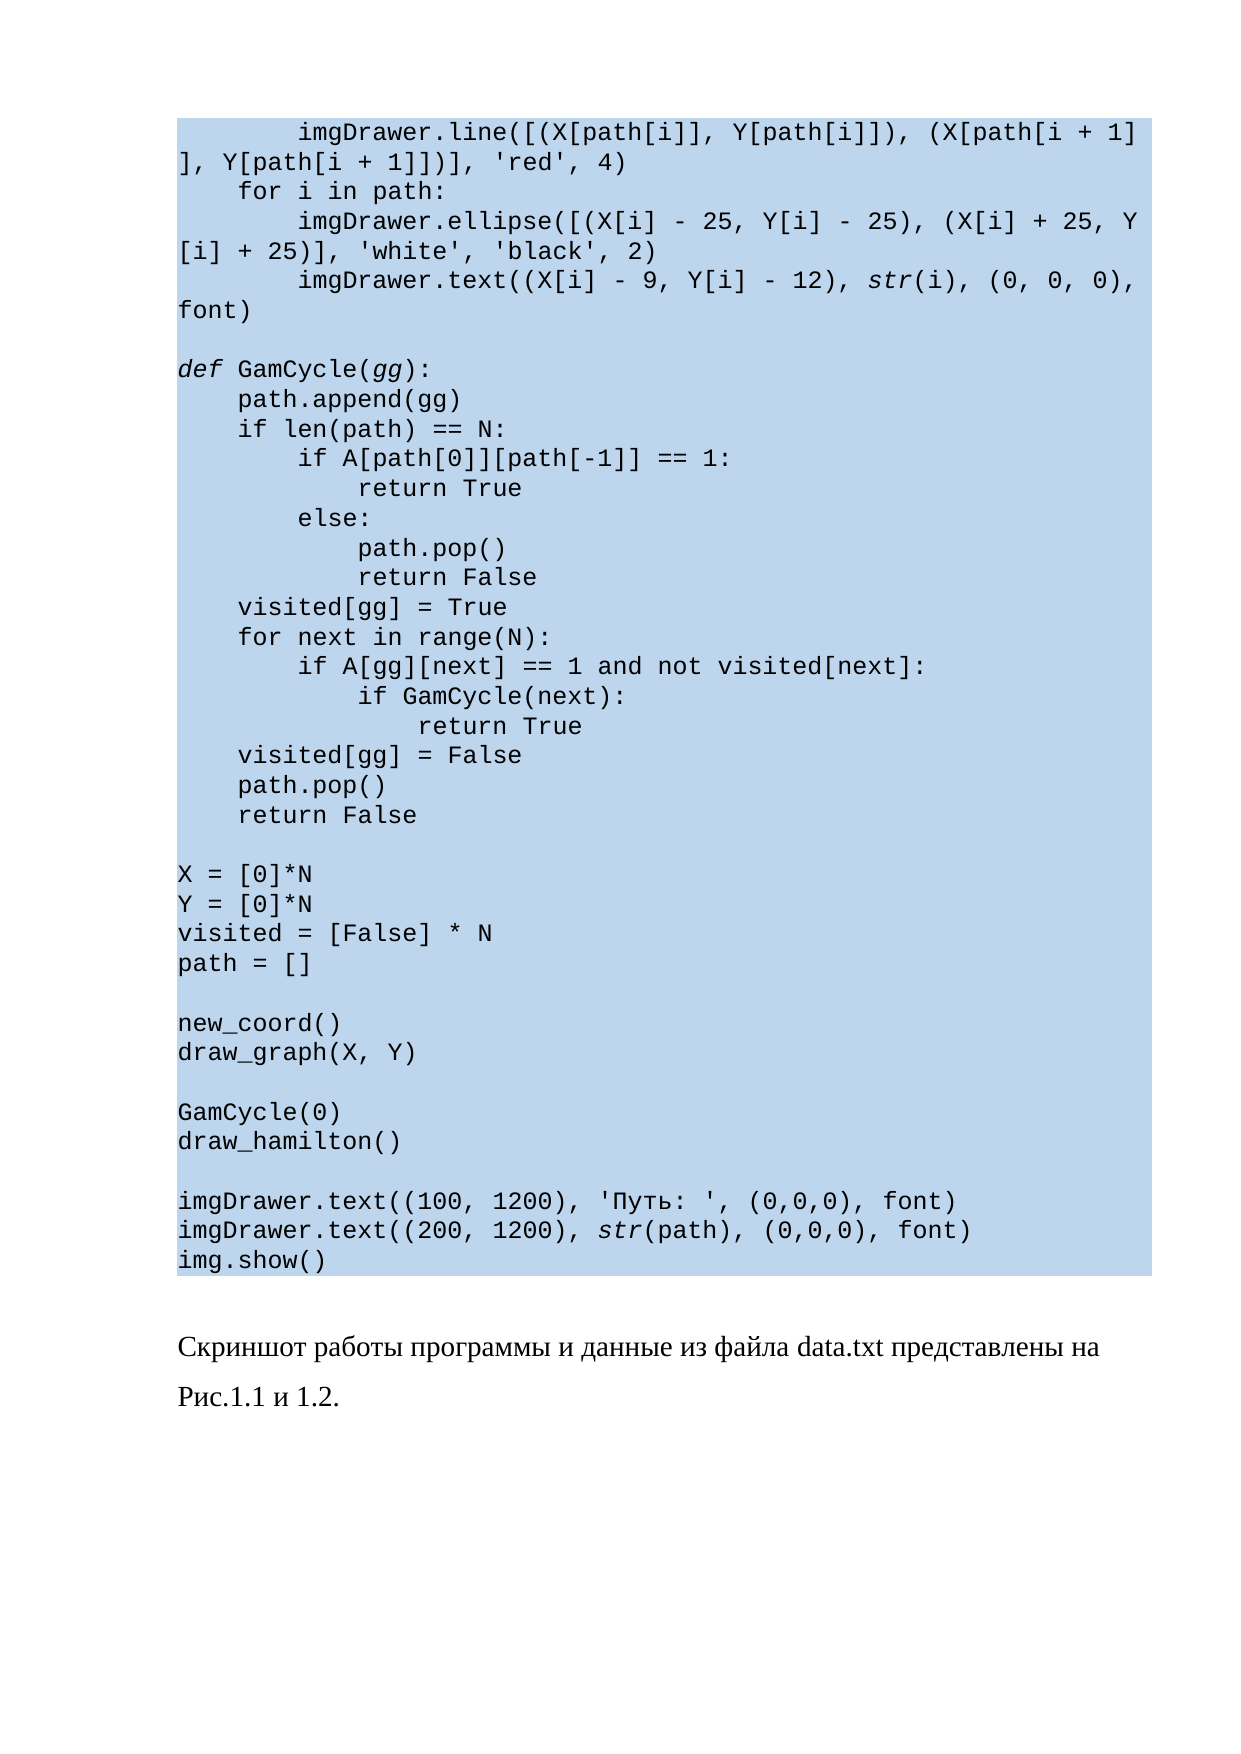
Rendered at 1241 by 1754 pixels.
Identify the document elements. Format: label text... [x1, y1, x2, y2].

text visited[gg] = True [177, 593, 1152, 623]
text visited[gg] = False [177, 742, 1152, 771]
text img.show() [177, 1246, 1152, 1276]
text imgDrawer.ellipse([(X[i] - 25, Y[i] - 25), (X[i] + 25, Y[i] + 25)], 'white', 'black', 2) [177, 207, 1152, 267]
text path.pop() [177, 771, 1152, 801]
text def GamCycle(gg): [177, 356, 1152, 385]
text return True [177, 712, 1152, 742]
text imgDrawer.text((X[i] - 9, Y[i] - 12), str(i), (0, 0, 0), font) [177, 267, 1152, 326]
text path.append(gg) [177, 385, 1152, 415]
text return False [177, 801, 1152, 831]
text if GamCycle(next): [177, 682, 1152, 712]
text for next in range(N): [177, 623, 1152, 652]
text imgDrawer.text((200, 1200), str(path), (0,0,0), font) [177, 1217, 1152, 1246]
text if len(path) == N: [177, 415, 1152, 445]
text for i in path: [177, 177, 1152, 207]
text draw_graph(X, Y) [177, 1038, 1152, 1068]
text Y = [0]*N [177, 890, 1152, 920]
text draw_hamilton() [177, 1127, 1152, 1157]
text imgDrawer.line([(X[path[i]], Y[path[i]]), (X[path[i + 1]], Y[path[i + 1]])], 'red', 4) [177, 118, 1152, 177]
text path.pop() [177, 534, 1152, 563]
text return False [177, 563, 1152, 593]
text if A[gg][next] == 1 and not visited[next]: [177, 652, 1152, 682]
text GamCycle(0) [177, 1098, 1152, 1127]
text X = [0]*N [177, 860, 1152, 890]
text new_coord() [177, 1009, 1152, 1038]
text imgDrawer.text((100, 1200), 'Путь: ', (0,0,0), font) [177, 1187, 1152, 1217]
text return True [177, 474, 1152, 504]
text if A[path[0]][path[-1]] == 1: [177, 445, 1152, 474]
text Скриншот работы программы и данные из файла data.txt представлены на Рис.1.1 и 1.2. [177, 1329, 1152, 1413]
text else: [177, 504, 1152, 534]
text path = [] [177, 949, 1152, 979]
text visited = [False] * N [177, 920, 1152, 949]
